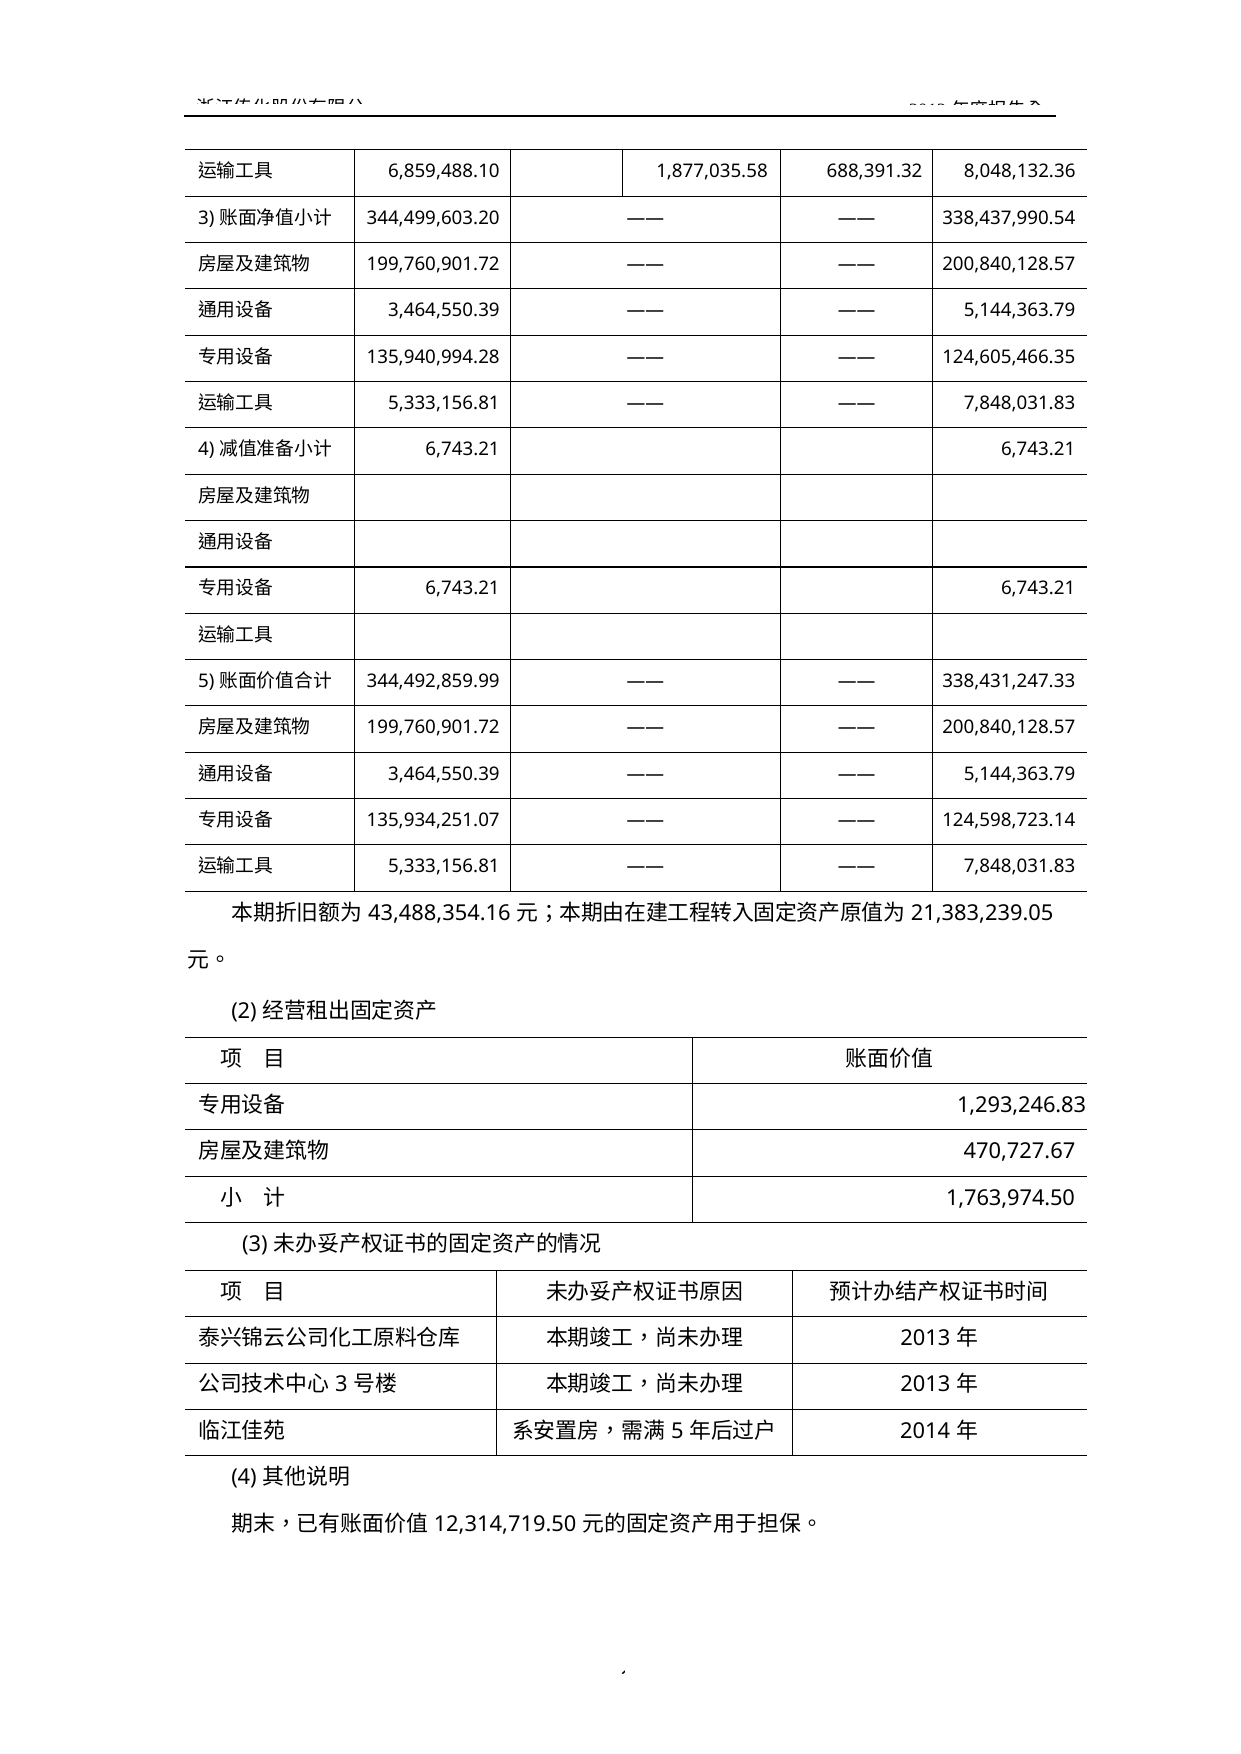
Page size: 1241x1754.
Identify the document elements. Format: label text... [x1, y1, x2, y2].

text 期末，已有账面价值 12,314,719.50 元的固定资产用于担保。 [231, 1508, 1055, 1537]
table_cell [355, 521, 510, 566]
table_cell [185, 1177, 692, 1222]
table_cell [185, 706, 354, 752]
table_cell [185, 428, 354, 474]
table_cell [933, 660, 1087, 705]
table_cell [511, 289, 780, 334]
text 本期折旧额为 43,488,354.16 元；本期由在建工程转入固定资产原值为 21,383,239.05 元。 [187, 897, 1055, 973]
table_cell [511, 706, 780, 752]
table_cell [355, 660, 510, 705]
text (3) 未办妥产权证书的固定资产的情况 [242, 1228, 1055, 1258]
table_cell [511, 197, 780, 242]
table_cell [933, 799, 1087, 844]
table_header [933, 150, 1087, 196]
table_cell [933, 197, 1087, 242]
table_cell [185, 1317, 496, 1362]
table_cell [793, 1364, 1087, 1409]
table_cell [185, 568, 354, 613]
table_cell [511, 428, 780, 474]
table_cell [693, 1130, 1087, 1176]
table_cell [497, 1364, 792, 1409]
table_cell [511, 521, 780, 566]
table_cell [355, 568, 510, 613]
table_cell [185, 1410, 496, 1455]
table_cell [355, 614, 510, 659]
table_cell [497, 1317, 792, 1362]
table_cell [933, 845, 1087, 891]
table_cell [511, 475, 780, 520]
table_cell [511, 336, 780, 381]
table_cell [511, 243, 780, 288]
text (4) 其他说明 [231, 1461, 1055, 1491]
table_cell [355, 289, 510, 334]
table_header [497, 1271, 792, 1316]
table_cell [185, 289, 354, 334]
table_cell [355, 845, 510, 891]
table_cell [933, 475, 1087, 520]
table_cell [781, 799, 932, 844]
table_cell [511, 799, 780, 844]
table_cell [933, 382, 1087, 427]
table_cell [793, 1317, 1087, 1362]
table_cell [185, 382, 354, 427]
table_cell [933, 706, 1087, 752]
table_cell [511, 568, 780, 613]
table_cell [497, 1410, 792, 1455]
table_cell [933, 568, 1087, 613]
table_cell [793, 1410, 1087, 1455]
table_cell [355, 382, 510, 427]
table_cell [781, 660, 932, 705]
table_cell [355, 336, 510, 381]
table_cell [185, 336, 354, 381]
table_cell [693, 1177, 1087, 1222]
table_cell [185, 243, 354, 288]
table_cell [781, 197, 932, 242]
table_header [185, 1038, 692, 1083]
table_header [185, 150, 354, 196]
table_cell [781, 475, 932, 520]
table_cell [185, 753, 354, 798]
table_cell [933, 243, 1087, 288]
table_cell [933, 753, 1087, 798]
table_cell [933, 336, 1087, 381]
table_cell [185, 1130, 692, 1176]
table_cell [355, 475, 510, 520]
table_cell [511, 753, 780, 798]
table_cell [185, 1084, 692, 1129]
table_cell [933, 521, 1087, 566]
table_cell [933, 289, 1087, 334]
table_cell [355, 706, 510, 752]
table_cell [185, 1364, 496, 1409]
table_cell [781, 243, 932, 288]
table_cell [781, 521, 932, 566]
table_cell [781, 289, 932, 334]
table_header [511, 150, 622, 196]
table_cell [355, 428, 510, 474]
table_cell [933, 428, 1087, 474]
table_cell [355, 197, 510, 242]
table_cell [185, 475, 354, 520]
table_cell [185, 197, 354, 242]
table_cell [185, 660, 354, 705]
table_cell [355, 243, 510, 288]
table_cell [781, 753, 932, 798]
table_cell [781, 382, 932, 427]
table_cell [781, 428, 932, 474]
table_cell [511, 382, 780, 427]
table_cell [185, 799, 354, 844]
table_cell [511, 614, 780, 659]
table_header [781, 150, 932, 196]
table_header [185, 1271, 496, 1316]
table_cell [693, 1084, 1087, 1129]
text (2) 经营租出固定资产 [231, 995, 1055, 1024]
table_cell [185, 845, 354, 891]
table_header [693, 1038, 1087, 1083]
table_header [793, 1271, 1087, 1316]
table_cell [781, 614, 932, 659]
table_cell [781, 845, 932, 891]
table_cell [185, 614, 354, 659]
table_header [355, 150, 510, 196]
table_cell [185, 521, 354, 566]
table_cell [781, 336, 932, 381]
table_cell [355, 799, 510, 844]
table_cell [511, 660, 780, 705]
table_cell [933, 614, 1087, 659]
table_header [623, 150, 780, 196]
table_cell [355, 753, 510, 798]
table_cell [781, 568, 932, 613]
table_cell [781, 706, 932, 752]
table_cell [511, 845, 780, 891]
